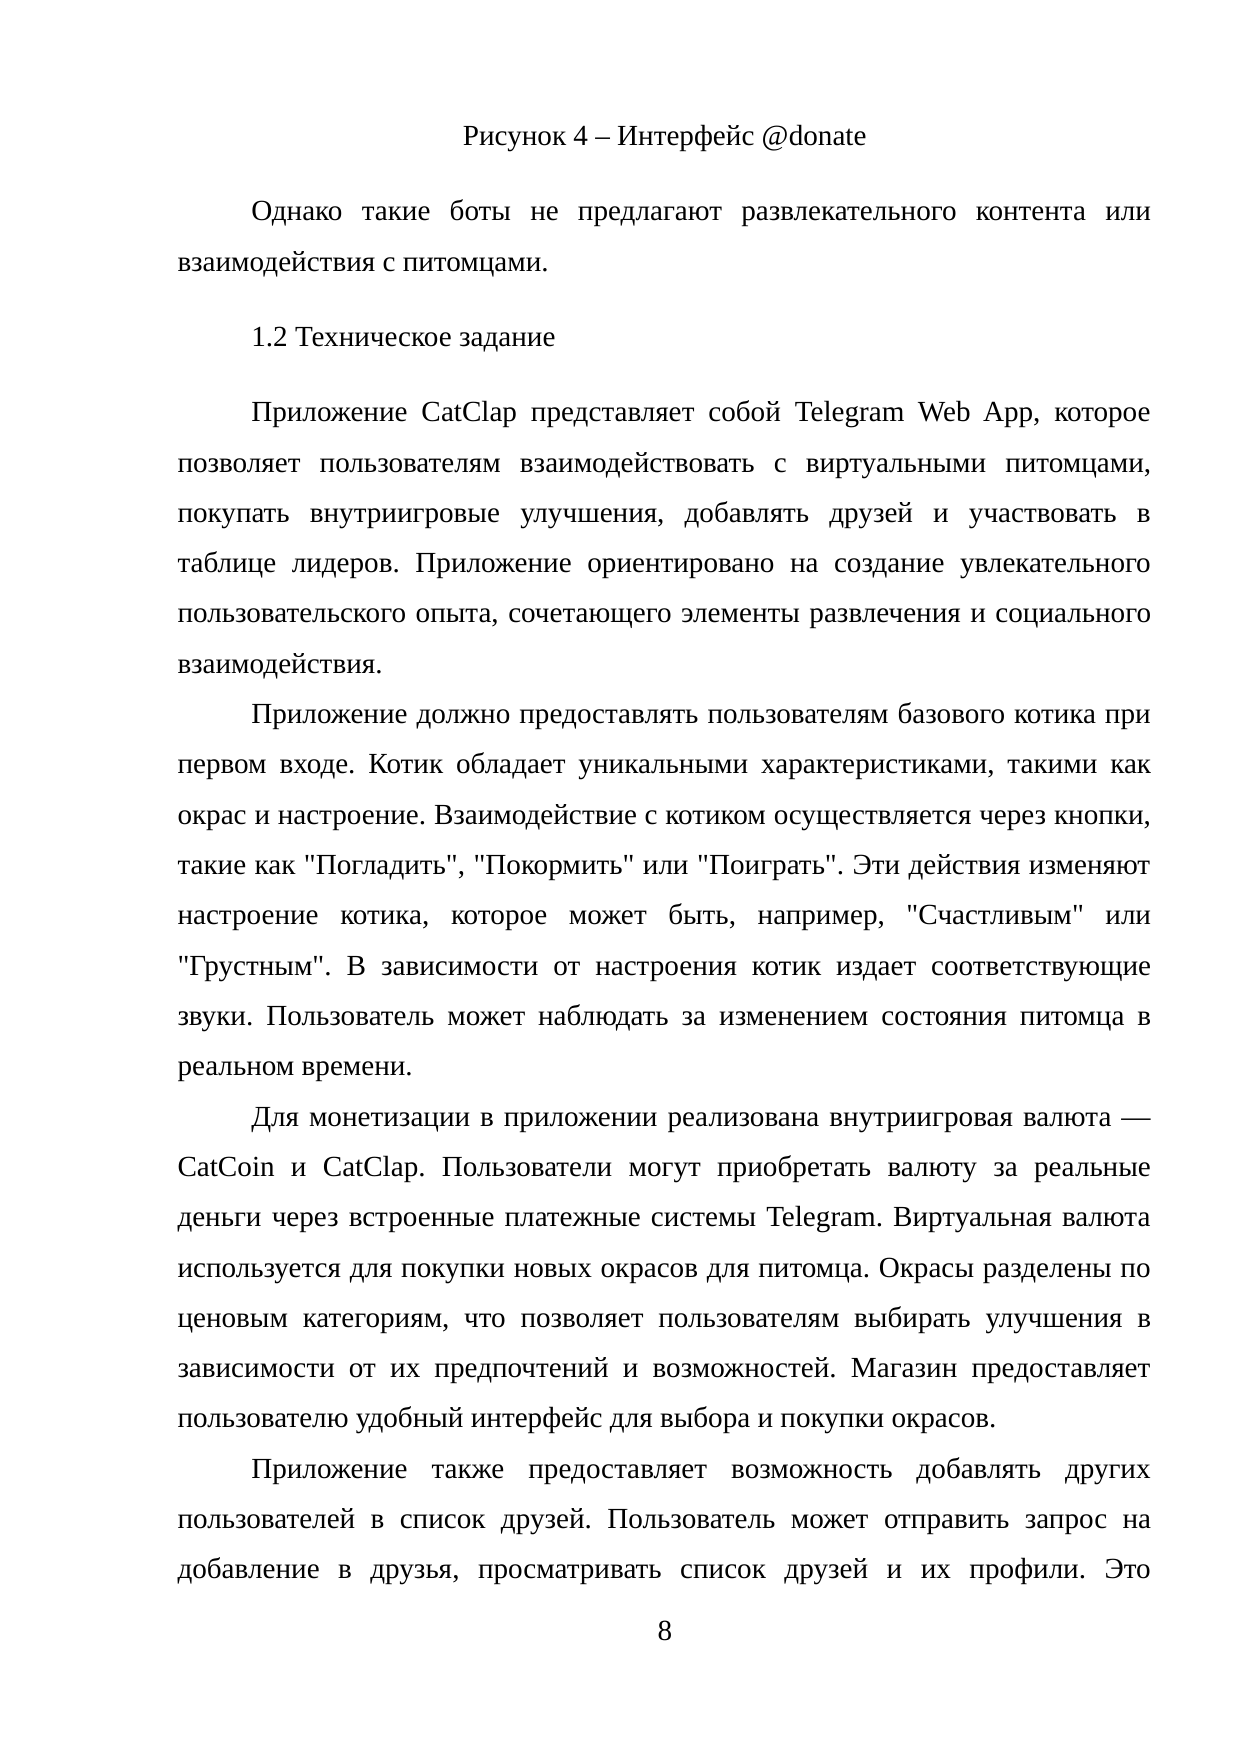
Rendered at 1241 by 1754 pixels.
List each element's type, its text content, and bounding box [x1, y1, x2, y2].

subtitle 1.2 Техническое задание [177, 319, 1152, 353]
text Однако такие боты не предлагают развлекательного контента или взаимодействия с питомцами. [177, 193, 1152, 277]
text Приложение должно предоставлять пользователям базового котика при первом входе. Котик обладает уникальными характеристиками, такими как окрас и настроение. Взаимодействие с котиком осуществляется через кнопки, такие как "Погладить", "Покормить" или "Поиграть". Эти действия изменяют настроение котика, которое может быть, например, "Счастливым" или "Грустным". В зависимости от настроения котик издает соответствующие звуки. Пользователь может наблюдать за изменением состояния питомца в реальном времени. [177, 696, 1152, 1082]
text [177, 1451, 1152, 1585]
text Приложение CatClap представляет собой Telegram Web App, которое позволяет пользователям взаимодействовать с виртуальными питомцами, покупать внутриигровые улучшения, добавлять друзей и участвовать в таблице лидеров. Приложение ориентировано на создание увлекательного пользовательского опыта, сочетающего элементы развлечения и социального взаимодействия. [177, 394, 1152, 679]
text Рисунок 4 – Интерфейс @donate [177, 118, 1152, 152]
text Для монетизации в приложении реализована внутриигровая валюта — CatCoin и CatClap. Пользователи могут приобретать валюту за реальные деньги через встроенные платежные системы Telegram. Виртуальная валюта используется для покупки новых окрасов для питомца. Окрасы разделены по ценовым категориям, что позволяет пользователям выбирать улучшения в зависимости от их предпочтений и возможностей. Магазин предоставляет пользователю удобный интерфейс для выбора и покупки окрасов. [177, 1099, 1152, 1434]
